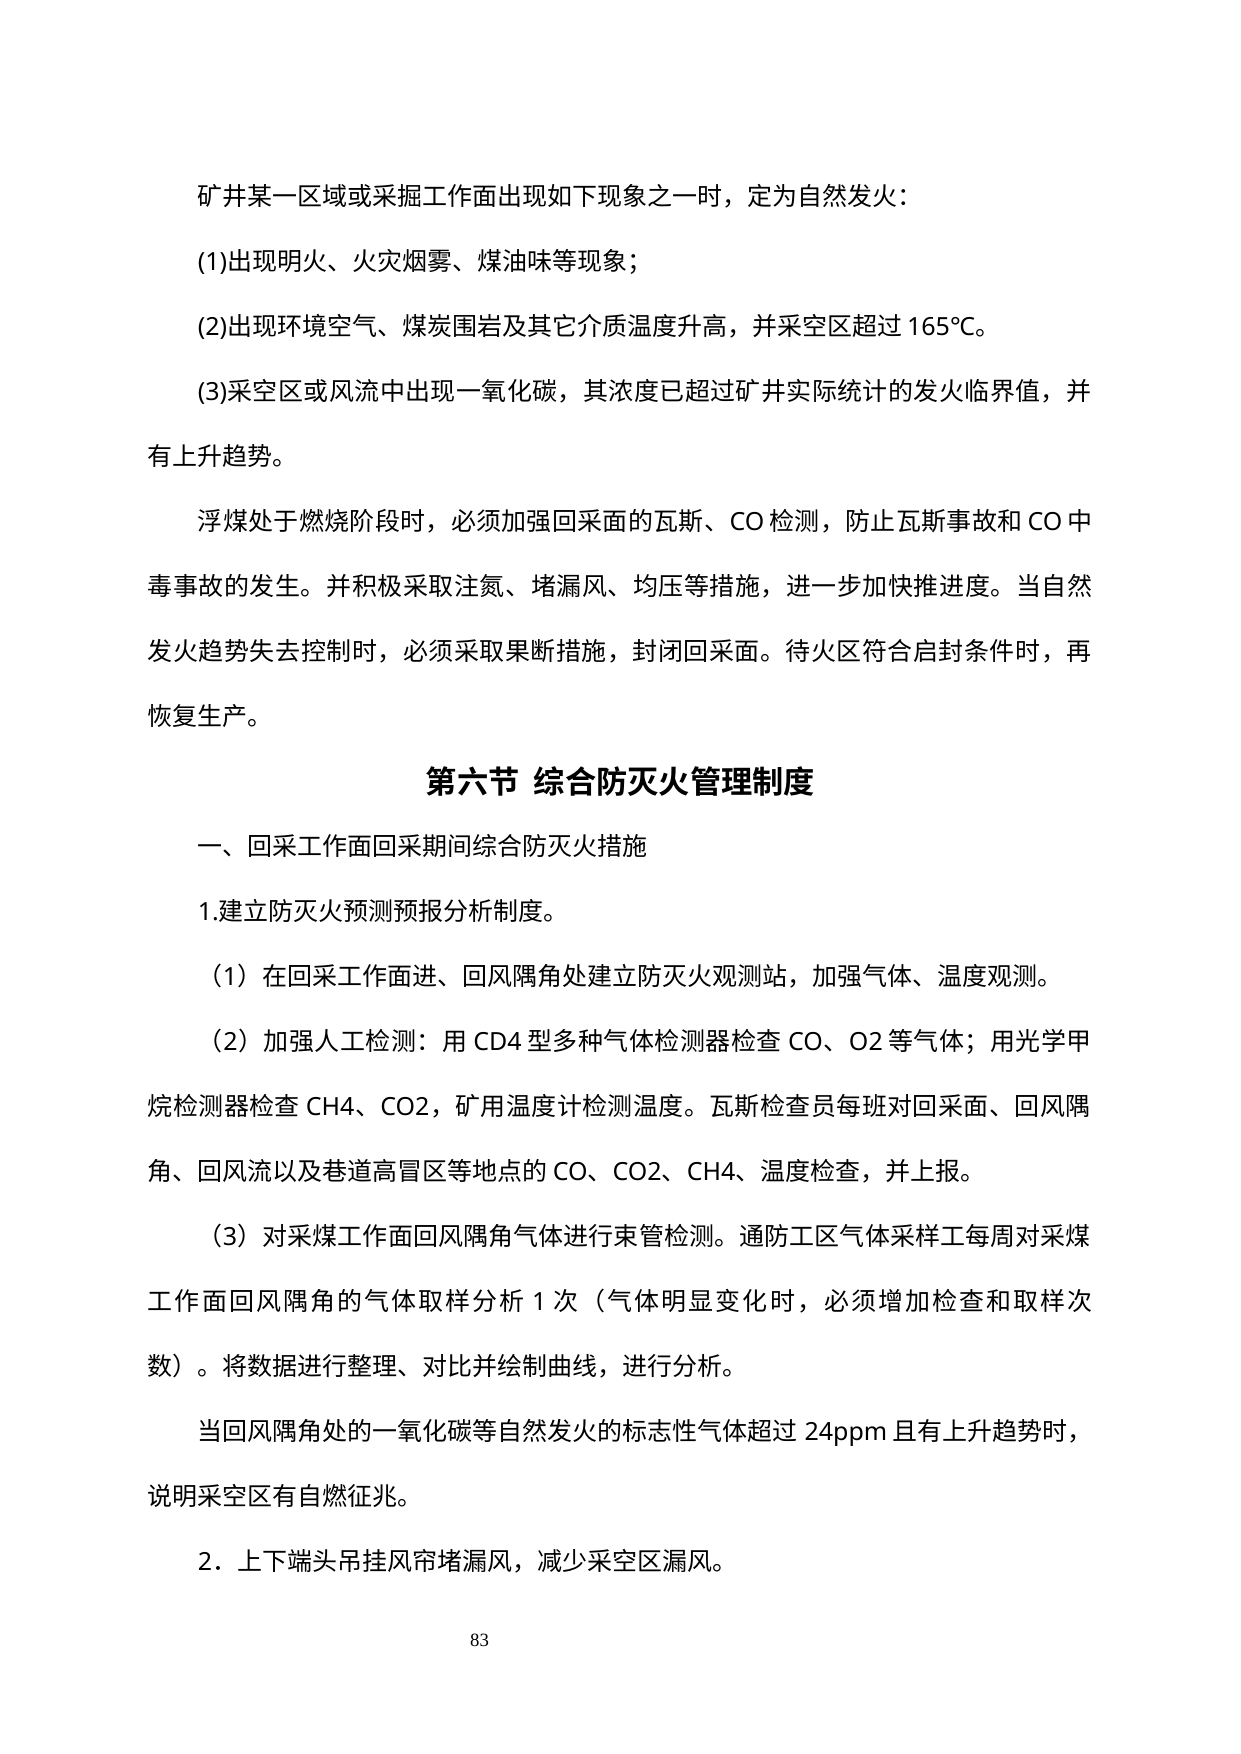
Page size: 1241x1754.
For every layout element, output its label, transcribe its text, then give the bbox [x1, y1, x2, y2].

text （3）对采煤工作面回风隅角气体进行束管检测。通防工区气体采样工每周对采煤工作面回风隅角的气体取样分析1次（气体明显变化时，必须增加检查和取样次数）。将数据进行整理、对比并绘制曲线，进行分析。 [148, 1202, 1093, 1397]
text 浮煤处于燃烧阶段时，必须加强回采面的瓦斯、CO检测，防止瓦斯事故和CO中毒事故的发生。并积极采取注氮、堵漏风、均压等措施，进一步加快推进度。当自然发火趋势失去控制时，必须采取果断措施，封闭回采面。待火区符合启封条件时，再恢复生产。 [148, 487, 1093, 747]
text (2)出现环境空气、煤炭围岩及其它介质温度升高，并采空区超过165℃。 [148, 292, 1093, 357]
text (1)出现明火、火灾烟雾、煤油味等现象； [148, 227, 1093, 292]
text （1）在回采工作面进、回风隅角处建立防灭火观测站，加强气体、温度观测。 [148, 942, 1093, 1007]
text 矿井某一区域或采掘工作面出现如下现象之一时，定为自然发火： [148, 162, 1093, 227]
text （2）加强人工检测：用CD4型多种气体检测器检查CO、O2等气体；用光学甲烷检测器检查CH4、CO2，矿用温度计检测温度。瓦斯检查员每班对回采面、回风隅角、回风流以及巷道高冒区等地点的CO、CO2、CH4、温度检查，并上报。 [148, 1007, 1093, 1202]
text 一、回采工作面回采期间综合防灭火措施 [148, 812, 1093, 877]
text 当回风隅角处的一氧化碳等自然发火的标志性气体超过24ppm且有上升趋势时，说明采空区有自燃征兆。 [148, 1397, 1093, 1527]
text (3)采空区或风流中出现一氧化碳，其浓度已超过矿井实际统计的发火临界值，并有上升趋势。 [148, 357, 1093, 487]
text 2．上下端头吊挂风帘堵漏风，减少采空区漏风。 [148, 1527, 1093, 1592]
text 第六节 综合防灭火管理制度 [148, 747, 1093, 812]
text 1.建立防灭火预测预报分析制度。 [148, 877, 1093, 942]
